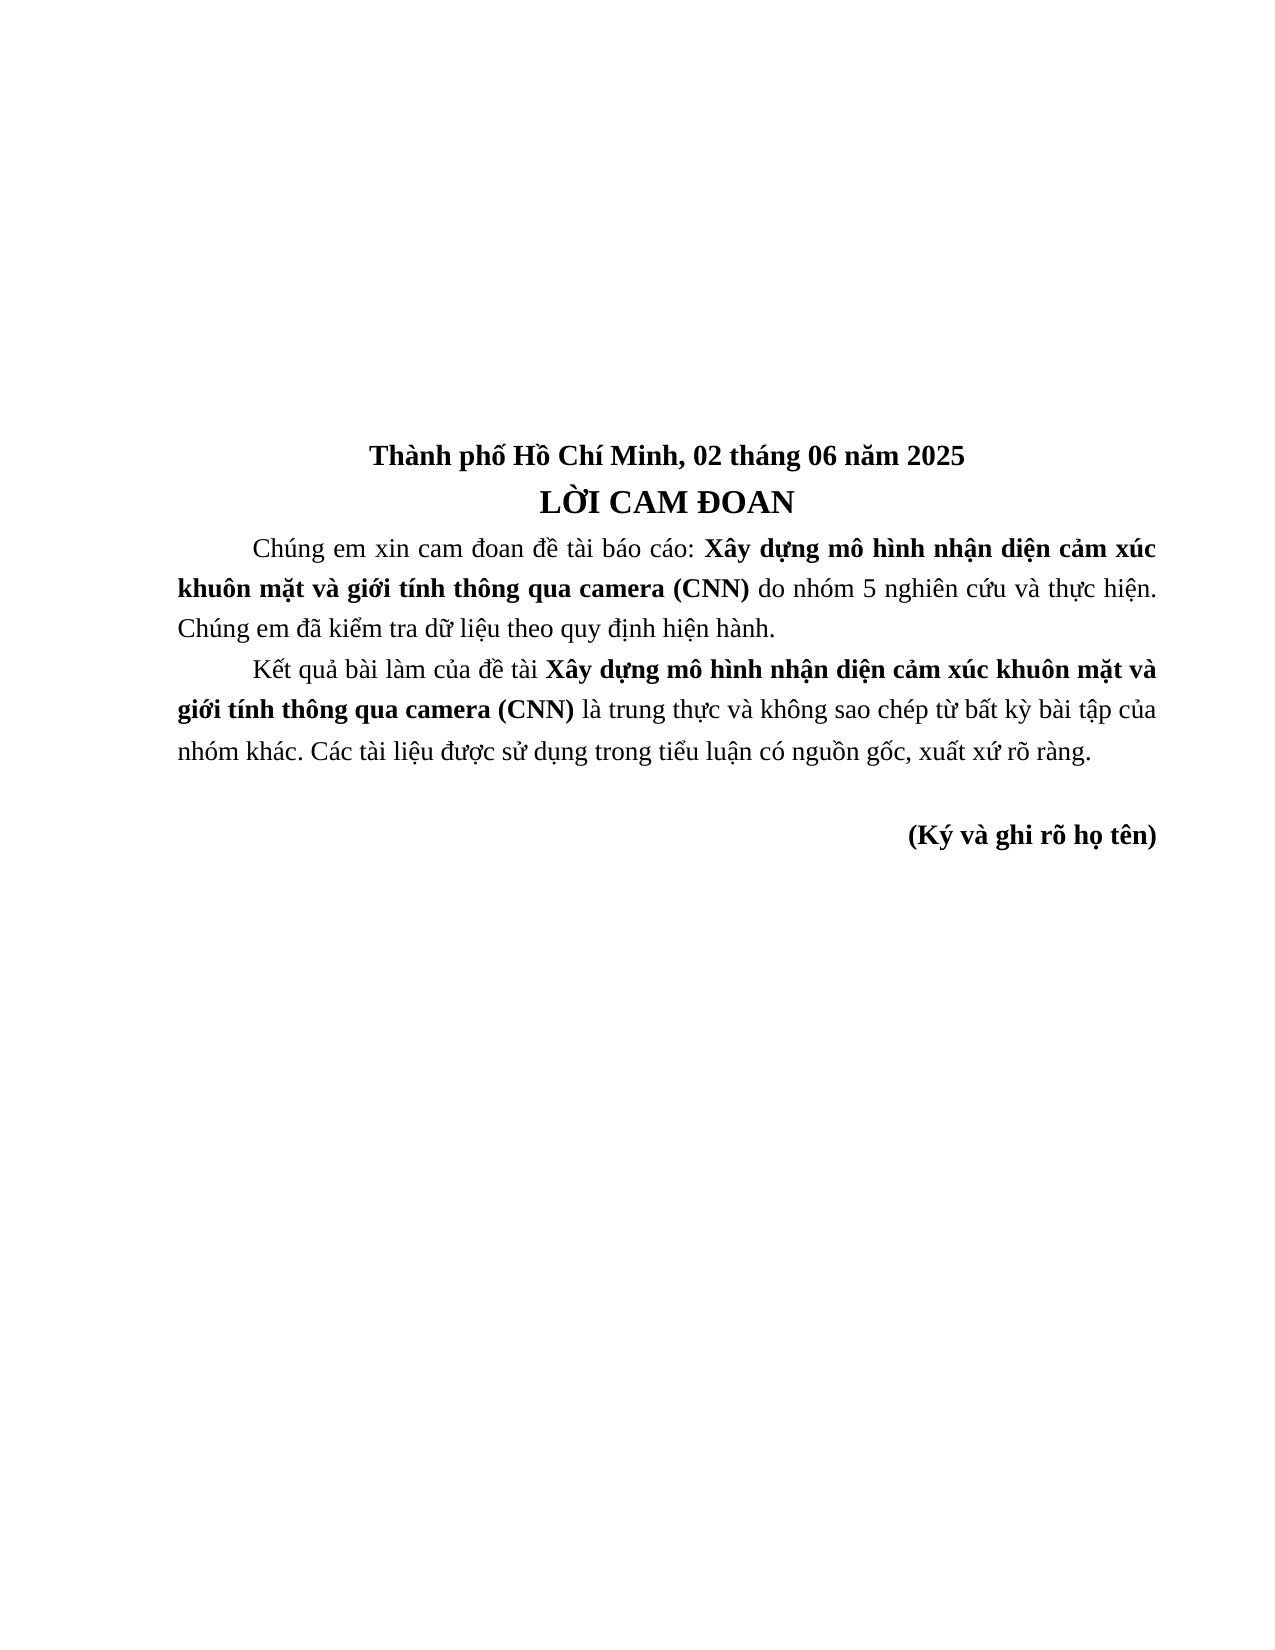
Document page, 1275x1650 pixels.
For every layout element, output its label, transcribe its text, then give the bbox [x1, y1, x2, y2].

text Chúng em xin cam đoan đề tài báo cáo: Xây dựng mô hình nhận diện cảm xúc khuôn mặt và giới tính thông qua camera (CNN) do nhóm 5 nghiên cứu và thực hiện. Chúng em đã kiểm tra dữ liệu theo quy định hiện hành. [177, 532, 1157, 644]
text (Ký và ghi rõ họ tên) [177, 818, 1157, 851]
text Thành phố Hồ Chí Minh, 02 tháng 06 năm 2025 [177, 438, 1157, 472]
text LỜI CAM ĐOAN [177, 482, 1157, 520]
text Kết quả bài làm của đề tài Xây dựng mô hình nhận diện cảm xúc khuôn mặt và giới tính thông qua camera (CNN) là trung thực và không sao chép từ bất kỳ bài tập của nhóm khác. Các tài liệu được sử dụng trong tiểu luận có nguồn gốc, xuất xứ rõ ràng. [177, 653, 1157, 767]
